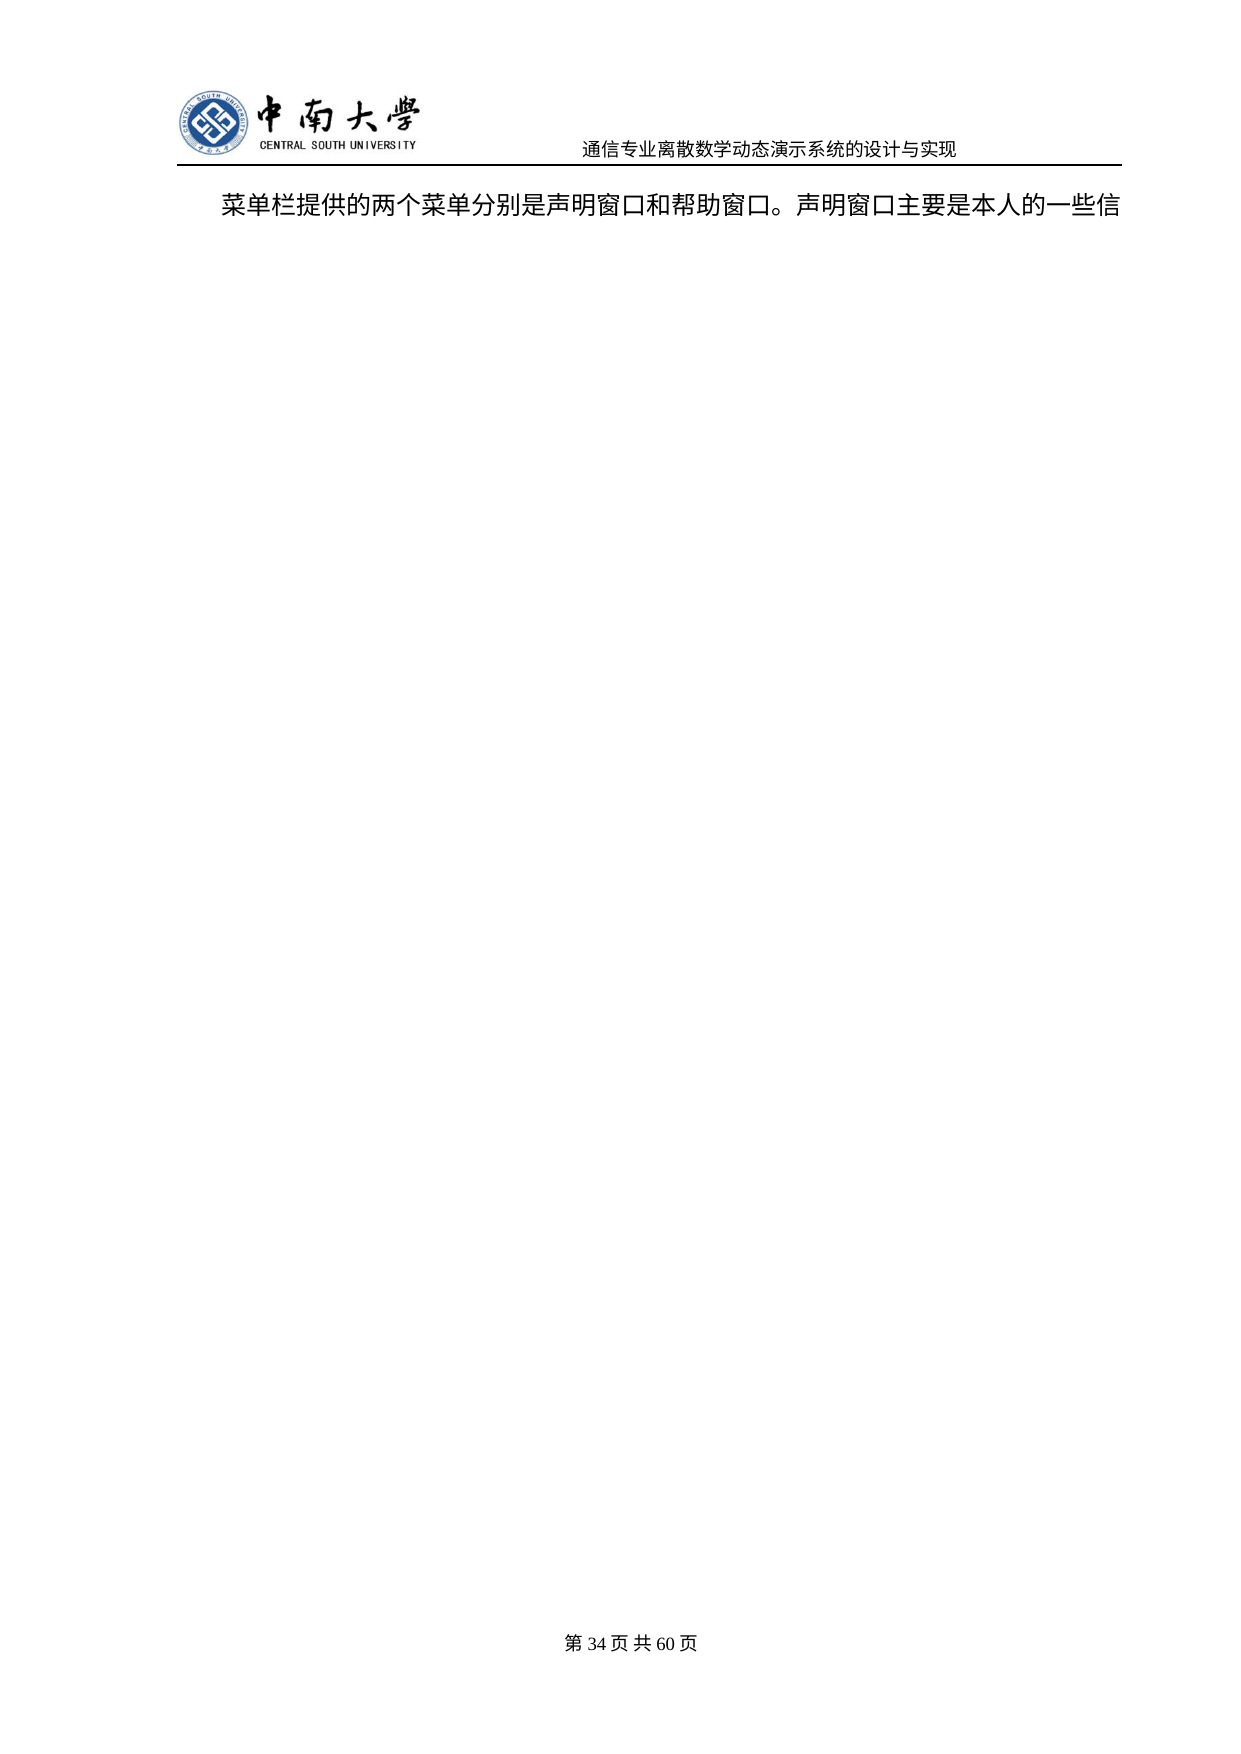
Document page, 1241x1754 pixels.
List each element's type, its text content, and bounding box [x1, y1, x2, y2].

picture [177, 88, 424, 157]
text 菜单栏提供的两个菜单分别是声明窗口和帮助窗口。声明窗口主要是本人的一些信息和项目代码的地址。当用户使用Git客户端时，根据给出的地址，即可克隆整个项目源代码到本地。帮助窗口提供了本系统的运行环境说明以及每一个核心功能的使用方法。其使用方法和浏览器非常相似，可以点击超级链接查看不同的主题，有返回和主页按钮，可以在任意界面中跳转。声明窗口如图4-2所示，帮助窗口如图4-3所示。 [177, 171, 1122, 236]
